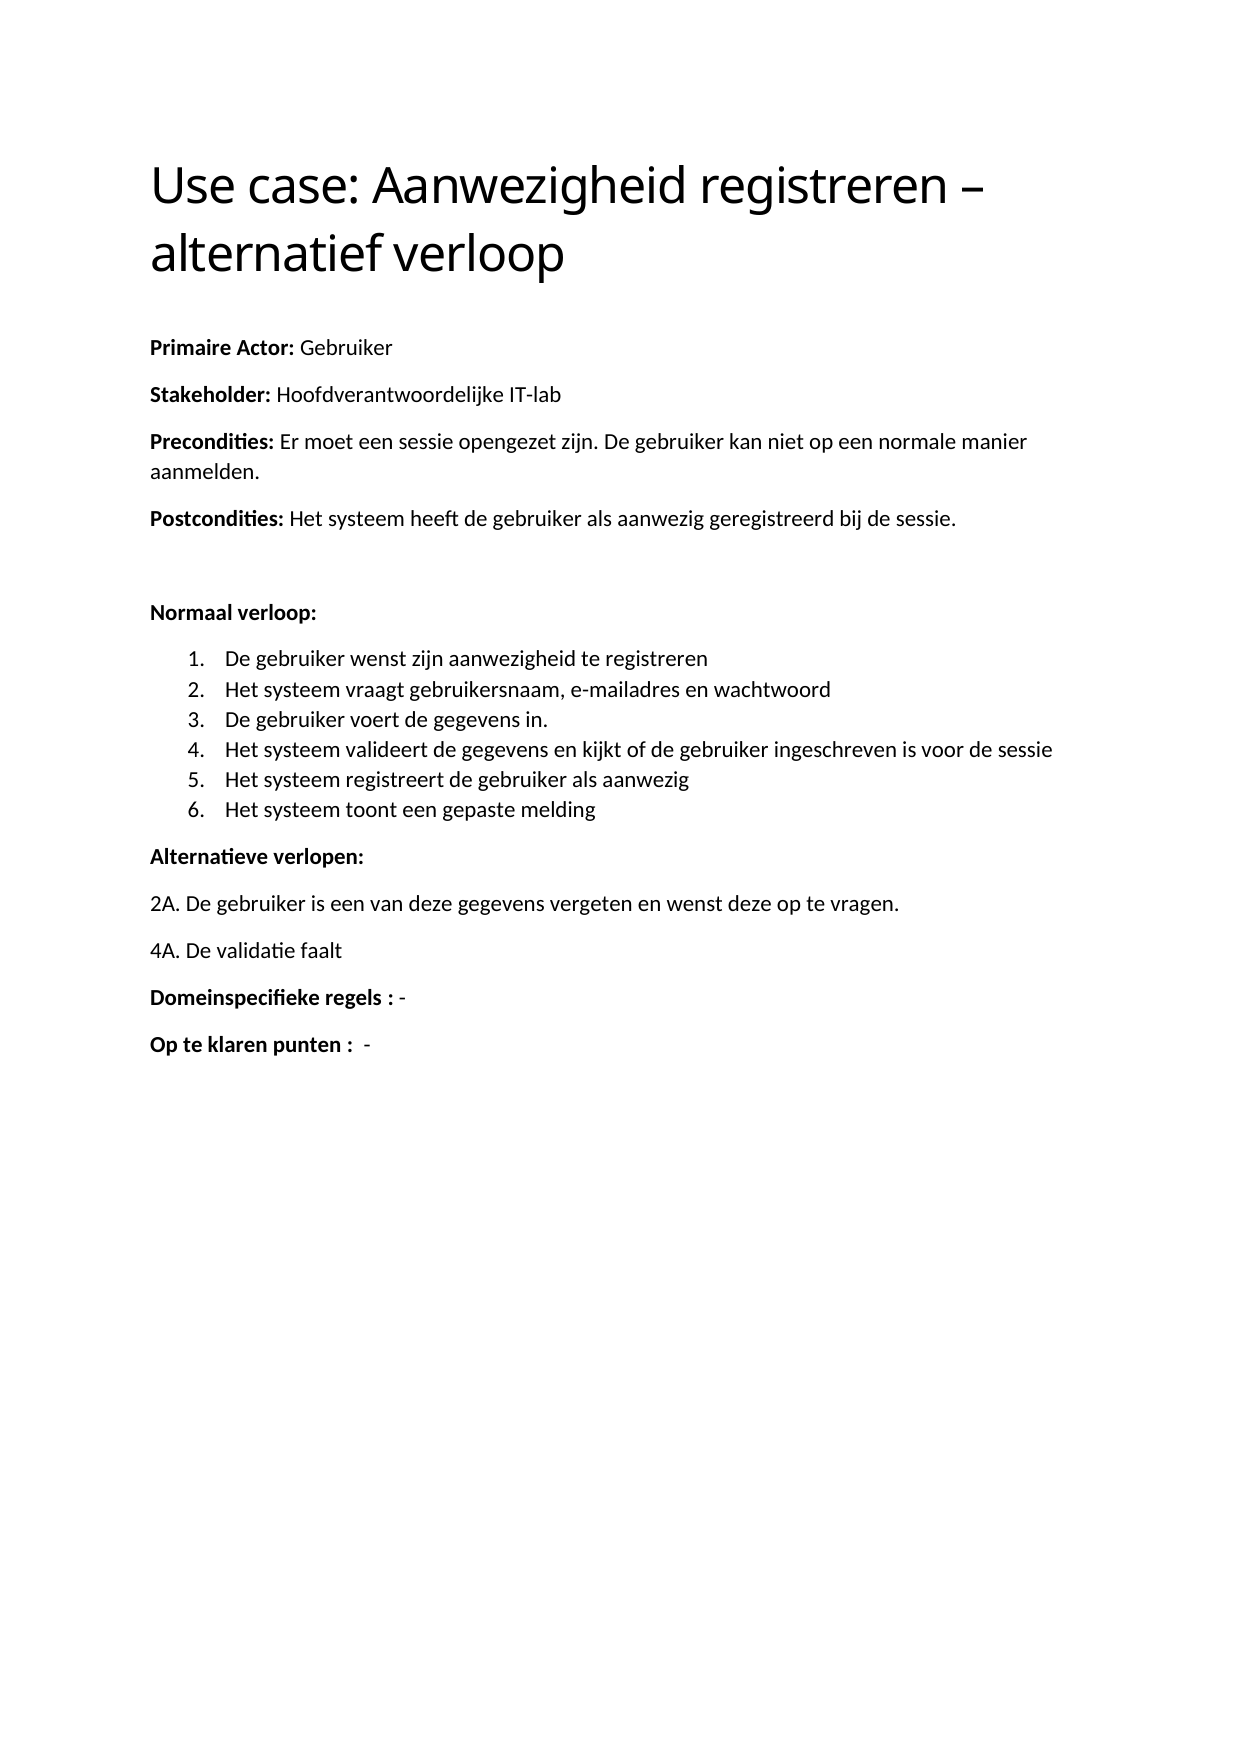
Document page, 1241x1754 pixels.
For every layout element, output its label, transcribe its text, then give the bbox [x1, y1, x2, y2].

text Postcondities: Het systeem heeft de gebruiker als aanwezig geregistreerd bij de sessie. [150, 504, 1090, 532]
title Use case: Aanwezigheid registreren – alternatief verloop [150, 150, 1090, 286]
text Stakeholder: Hoofdverantwoordelijke IT-lab [150, 380, 1090, 408]
list Het systeem toont een gepaste melding [187, 796, 1090, 824]
text Op te klaren punten : - [150, 1030, 1090, 1058]
text 2A. De gebruiker is een van deze gegevens vergeten en wenst deze op te vragen. [150, 889, 1090, 917]
list Het systeem vraagt gebruikersnaam, e-mailadres en wachtwoord [187, 675, 1090, 703]
text Primaire Actor: Gebruiker [150, 333, 1090, 361]
text 4A. De validatie faalt [150, 936, 1090, 964]
list Het systeem registreert de gebruiker als aanwezig [187, 765, 1090, 793]
text Normaal verloop: [150, 598, 1090, 626]
list Het systeem valideert de gegevens en kijkt of de gebruiker ingeschreven is voor de sessie [187, 735, 1090, 763]
list De gebruiker voert de gegevens in. [187, 705, 1090, 733]
list De gebruiker wenst zijn aanwezigheid te registreren [187, 644, 1090, 673]
text Precondities: Er moet een sessie opengezet zijn. De gebruiker kan niet op een normale manier aanmelden. [150, 427, 1090, 485]
text Alternatieve verlopen: [150, 842, 1090, 871]
text Domeinspecifieke regels : - [150, 983, 1090, 1011]
